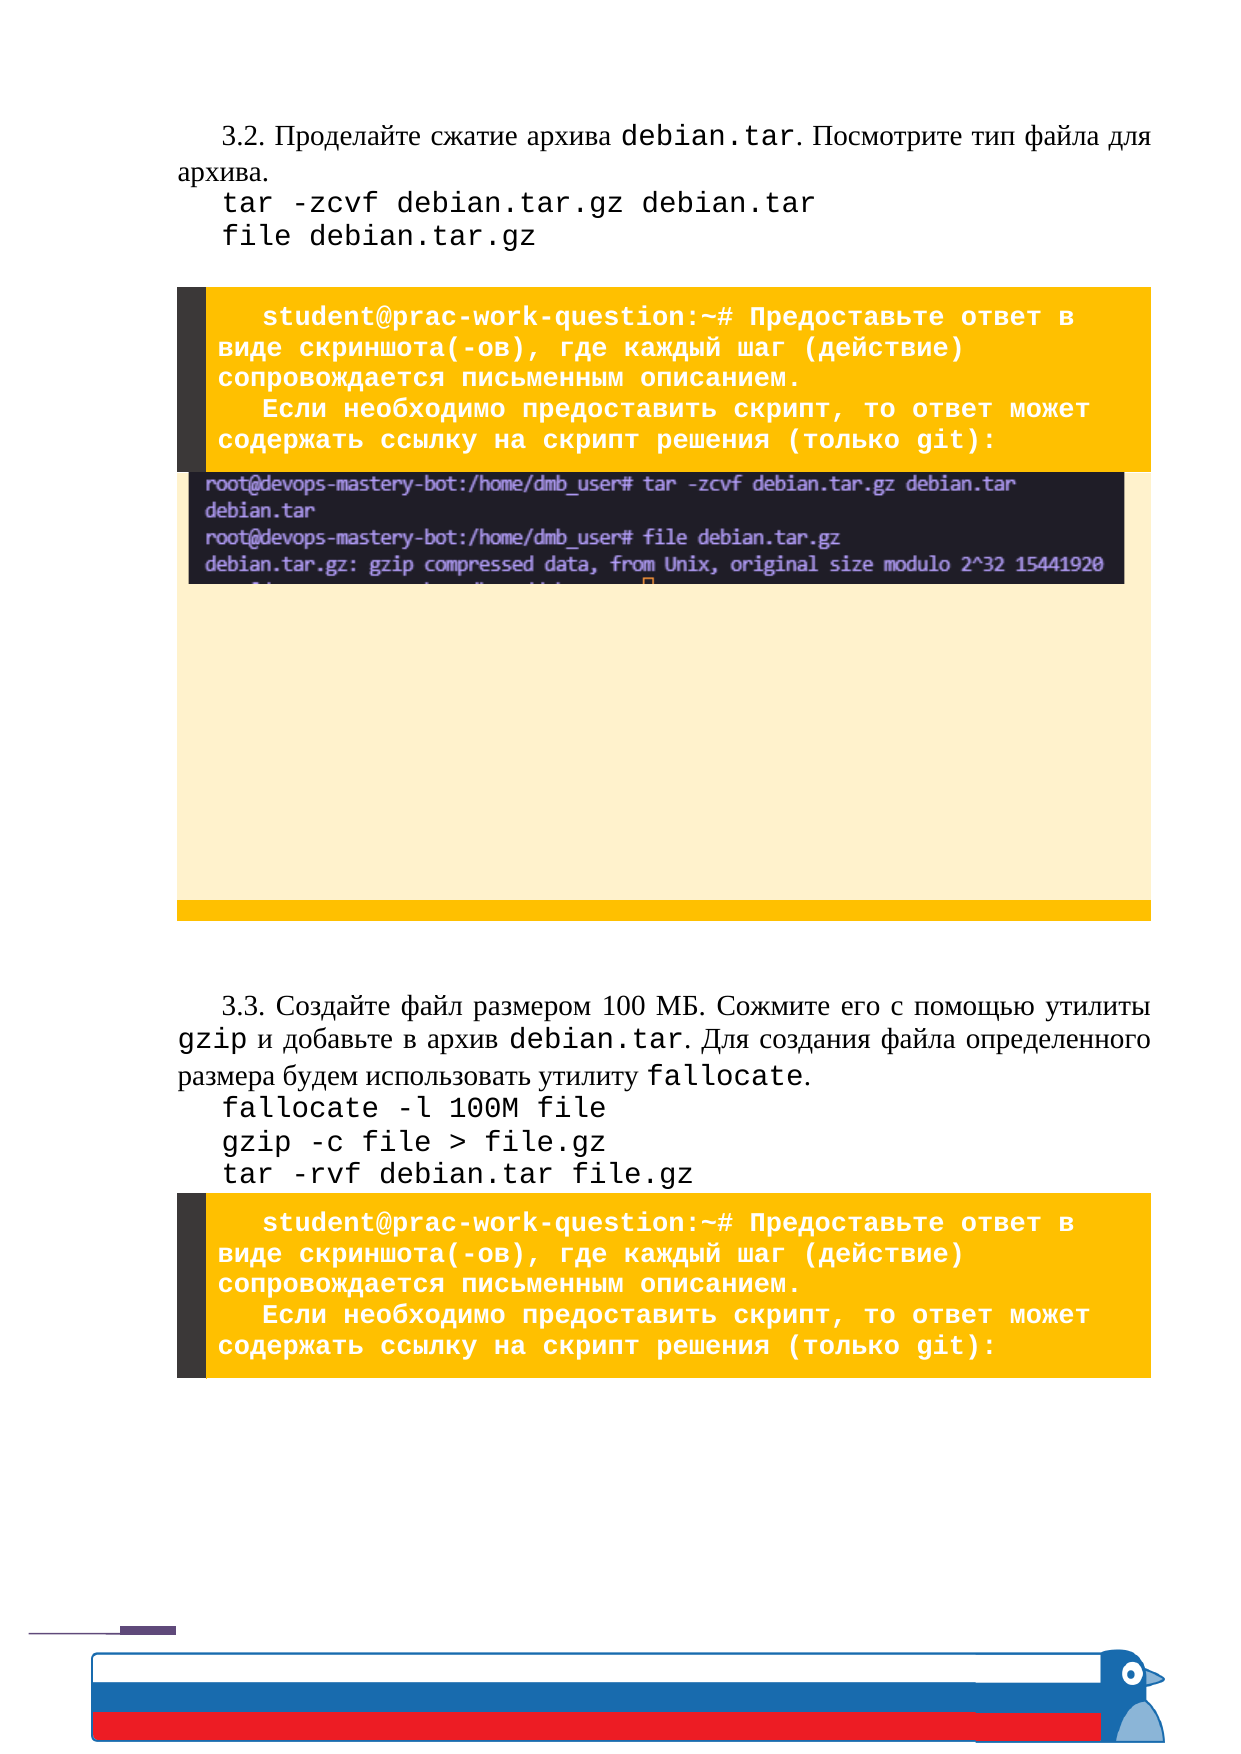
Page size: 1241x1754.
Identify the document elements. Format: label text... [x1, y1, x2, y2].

table_header student@prac-work-question:~# Предоставьте ответ в виде скриншота(-ов), где каждый шаг (действие) сопровождается письменным описанием. Если необходимо предоставить скрипт, то ответ может содержать ссылку на скрипт решения (только git): [207, 287, 1151, 472]
table_header [177, 287, 206, 472]
table_cell [177, 900, 1151, 921]
table_header [177, 1193, 206, 1378]
picture [88, 1648, 1167, 1745]
table_cell [177, 473, 1151, 900]
text gzip -c file > file.gz [177, 1127, 1152, 1160]
picture [188, 472, 1125, 584]
text 3.3. Создайте файл размером 100 МБ. Сожмите его с помощью утилиты gzip и добавьте в архив debian.tar. Для создания файла определенного размера будем использовать утилиту fallocate. [177, 988, 1152, 1094]
text tar -zcvf debian.tar.gz debian.tar [177, 188, 1152, 221]
text tar -rvf debian.tar file.gz [177, 1160, 1152, 1193]
text file debian.tar.gz [177, 221, 1152, 254]
text fallocate -l 100M file [177, 1094, 1152, 1127]
table_header student@prac-work-question:~# Предоставьте ответ в виде скриншота(-ов), где каждый шаг (действие) сопровождается письменным описанием. Если необходимо предоставить скрипт, то ответ может содержать ссылку на скрипт решения (только git): [207, 1193, 1151, 1378]
text 3.2. Проделайте сжатие архива debian.tar. Посмотрите тип файла для архива. [177, 118, 1152, 188]
